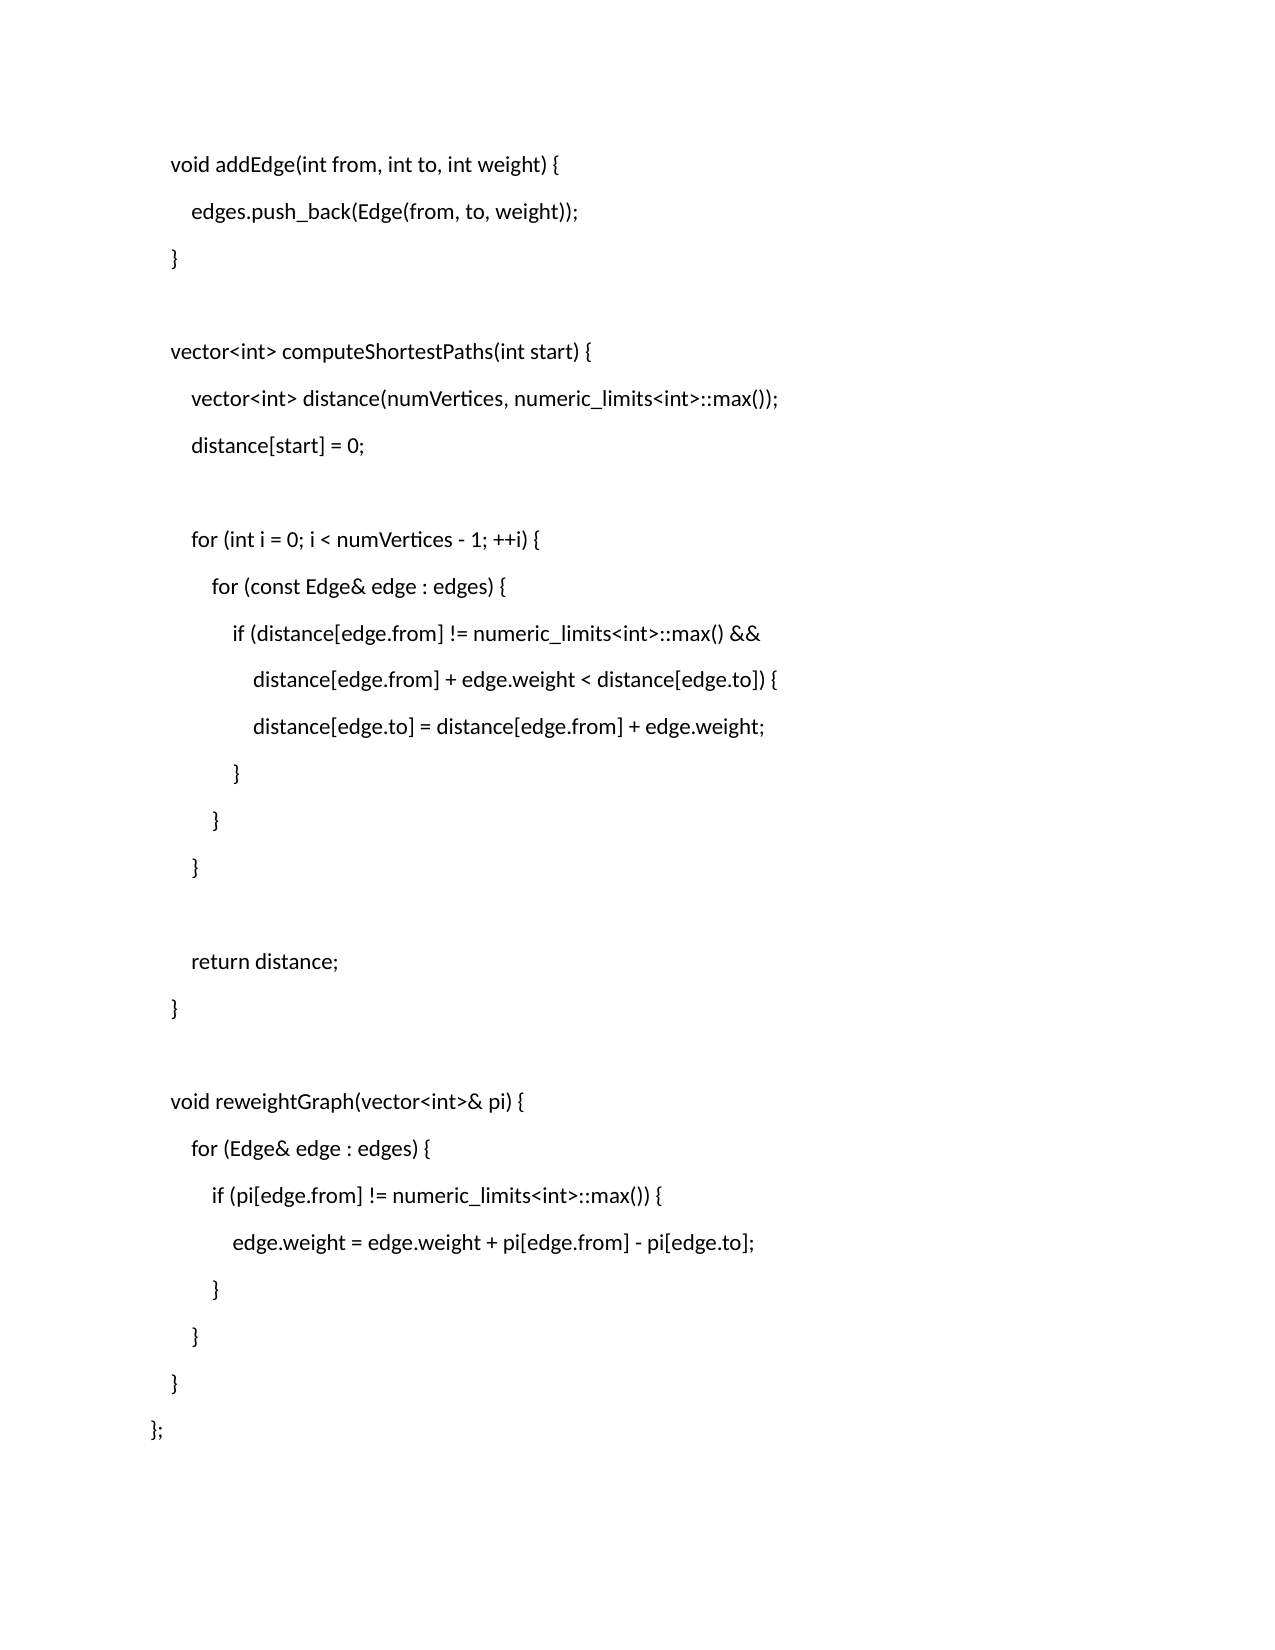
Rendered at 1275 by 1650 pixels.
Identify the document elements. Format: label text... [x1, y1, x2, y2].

text edge.weight = edge.weight + pi[edge.from] - pi[edge.to]; [150, 1228, 1125, 1256]
text distance[start] = 0; [150, 431, 1125, 459]
text void reweightGraph(vector<int>& pi) { [150, 1087, 1125, 1116]
text edges.push_back(Edge(from, to, weight)); [150, 197, 1125, 225]
text } [150, 994, 1125, 1022]
text } [150, 1369, 1125, 1397]
text for (int i = 0; i < numVertices - 1; ++i) { [150, 525, 1125, 553]
text } [150, 1275, 1125, 1303]
text for (const Edge& edge : edges) { [150, 572, 1125, 600]
text } [150, 759, 1125, 787]
text } [150, 1322, 1125, 1350]
text vector<int> distance(numVertices, numeric_limits<int>::max()); [150, 384, 1125, 412]
text } [150, 853, 1125, 881]
text if (distance[edge.from] != numeric_limits<int>::max() && [150, 619, 1125, 647]
text } [150, 244, 1125, 272]
text void addEdge(int from, int to, int weight) { [150, 150, 1125, 178]
text for (Edge& edge : edges) { [150, 1134, 1125, 1162]
text if (pi[edge.from] != numeric_limits<int>::max()) { [150, 1181, 1125, 1209]
text distance[edge.from] + edge.weight < distance[edge.to]) { [150, 666, 1125, 694]
text vector<int> computeShortestPaths(int start) { [150, 337, 1125, 366]
text } [150, 806, 1125, 834]
text distance[edge.to] = distance[edge.from] + edge.weight; [150, 712, 1125, 741]
text }; [150, 1416, 1125, 1444]
text return distance; [150, 947, 1125, 975]
